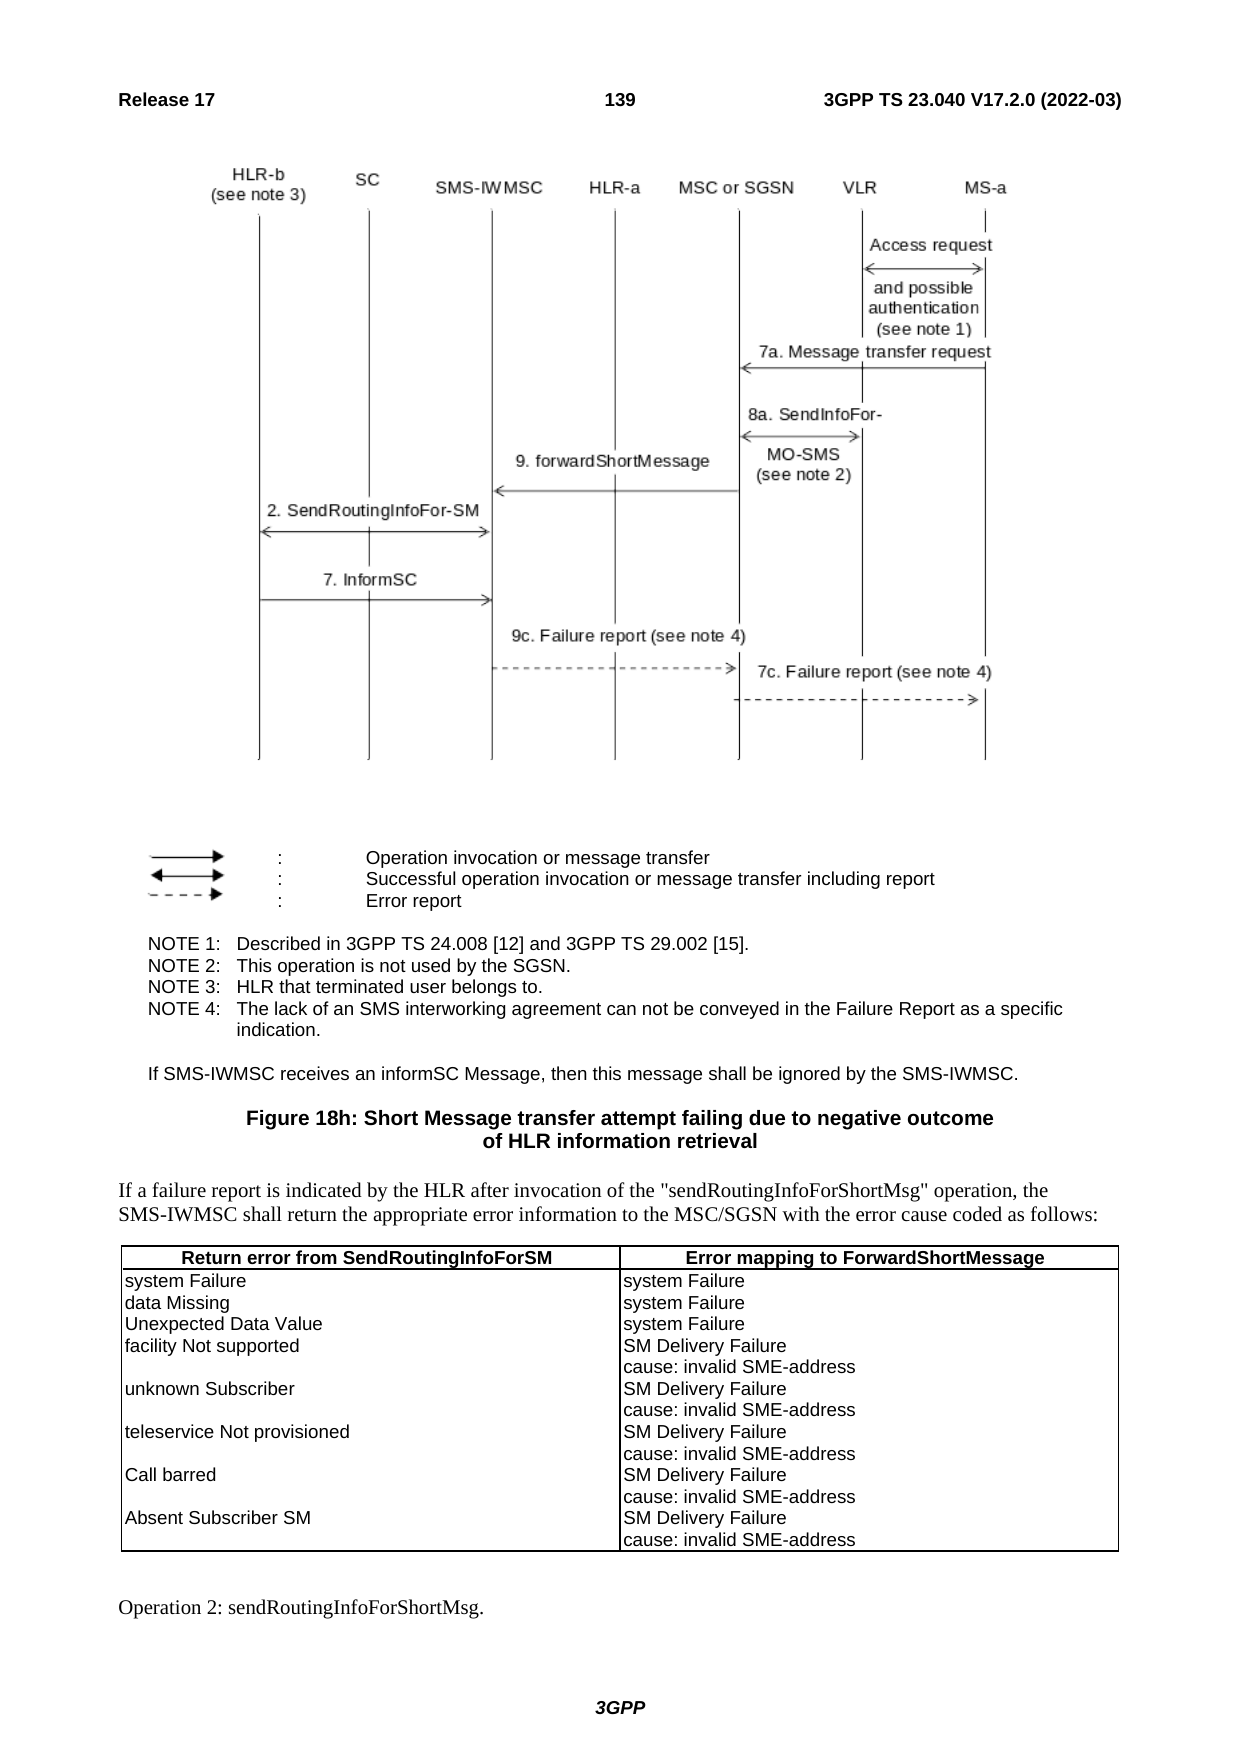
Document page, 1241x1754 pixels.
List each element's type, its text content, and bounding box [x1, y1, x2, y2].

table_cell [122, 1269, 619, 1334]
text NOTE 1: Described in 3GPP TS 24.008 [12] and 3GPP TS 29.002 [15]. [148, 933, 1122, 954]
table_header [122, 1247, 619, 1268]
text If a failure report is indicated by the HLR after invocation of the "sendRoutingInfoForShortMsg" operation, the SMS-IWMSC shall return the appropriate error information to the MSC/SGSN with the error cause coded as follows: [118, 1178, 1122, 1226]
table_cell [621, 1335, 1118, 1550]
text NOTE 4: The lack of an SMS interworking agreement can not be conveyed in the Failure Report as a specific indication. [148, 998, 1122, 1041]
text Figure 18h: Short Message transfer attempt failing due to negative outcome of HLR information retrieval [118, 1105, 1122, 1153]
text NOTE 2: This operation is not used by the SGSN. [148, 954, 1122, 976]
text Operation 2: sendRoutingInfoForShortMsg. [118, 1594, 1122, 1619]
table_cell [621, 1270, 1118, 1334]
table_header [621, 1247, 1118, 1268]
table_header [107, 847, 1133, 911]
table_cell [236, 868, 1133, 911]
text NOTE 3: HLR that terminated user belongs to. [148, 976, 1122, 998]
text If SMS-IWMSC receives an informSC Message, then this message shall be ignored by the SMS-IWMSC. [148, 1062, 1122, 1084]
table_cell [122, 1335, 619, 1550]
